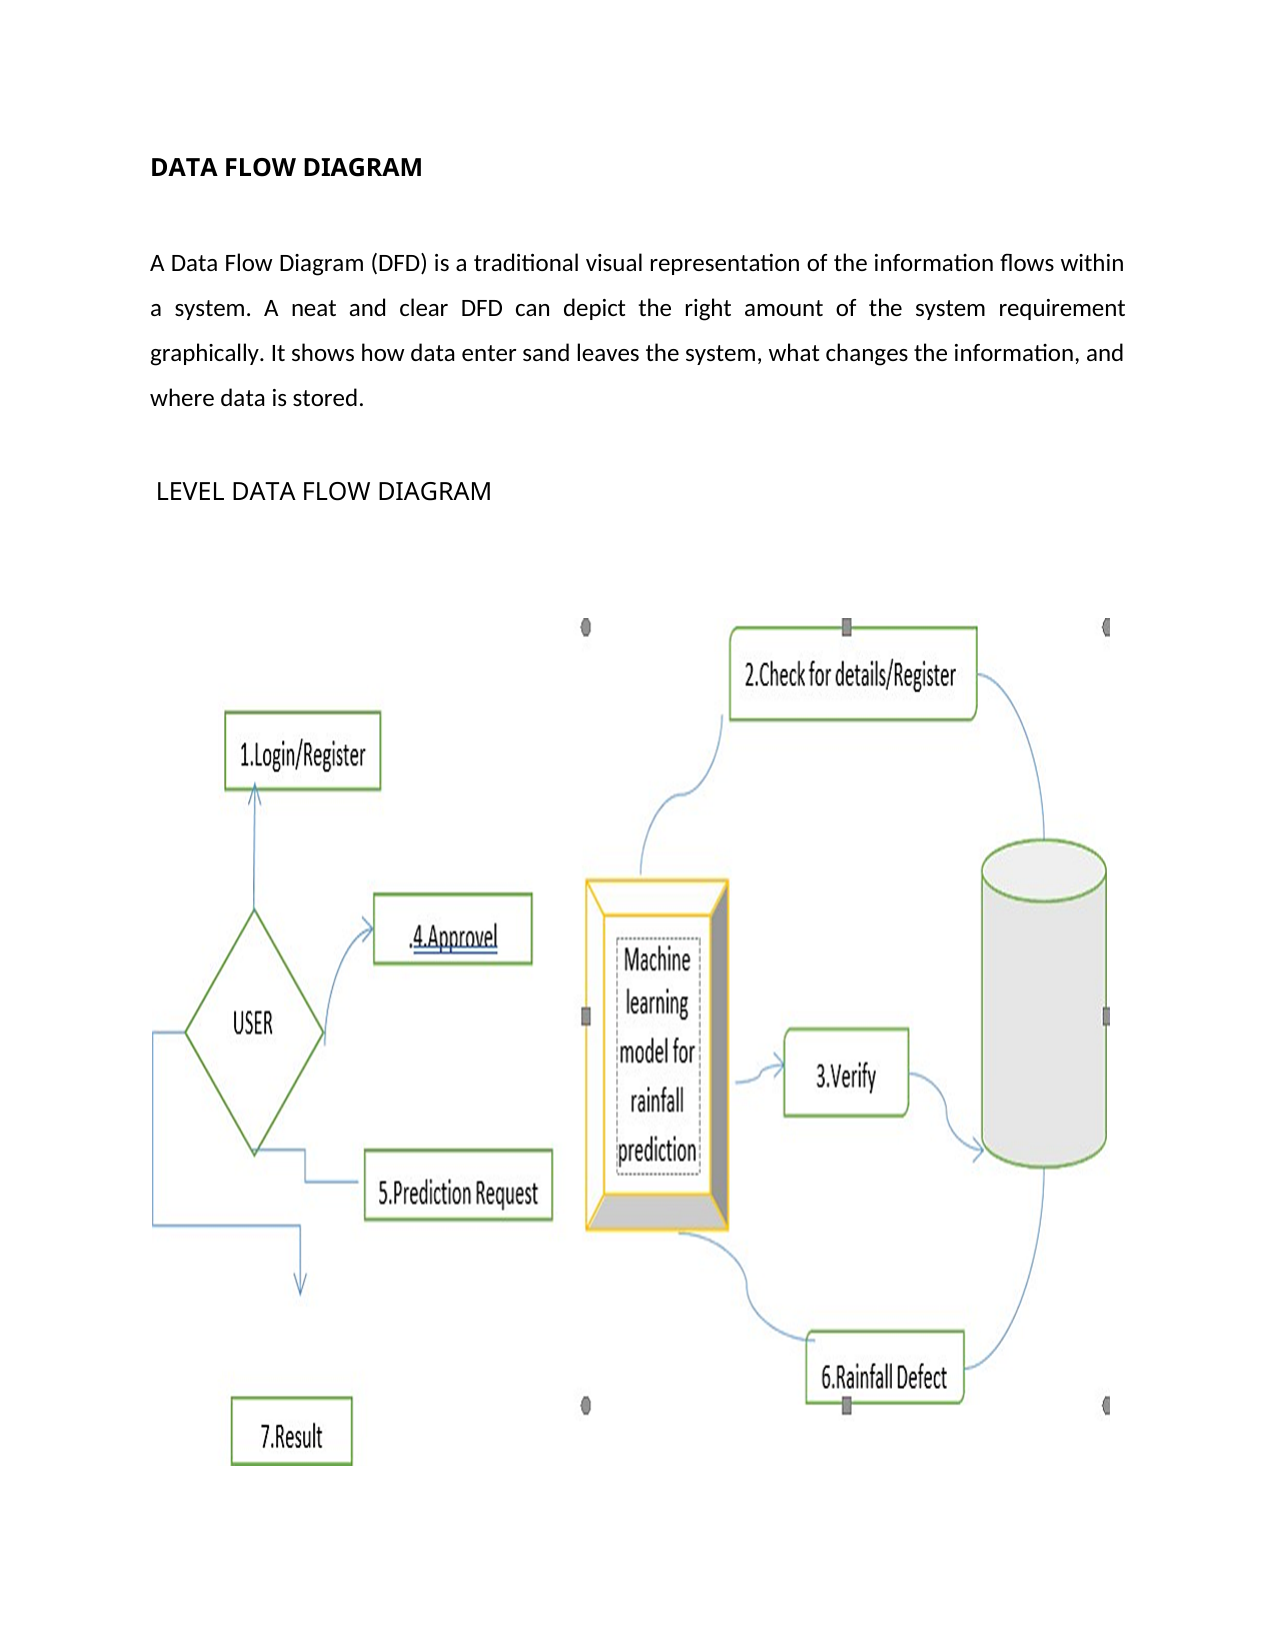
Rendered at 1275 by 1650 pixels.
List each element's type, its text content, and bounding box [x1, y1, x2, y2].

text LEVEL DATA FLOW DIAGRAM [156, 474, 1223, 508]
text A Data Flow Diagram (DFD) is a traditional visual representation of the information ﬂows within a system. A neat and clear DFD can depict the right amount of the system requirement graphically. It shows how data enter sand leaves the system, what changes the information, and where data is stored. [150, 247, 1126, 412]
subtitle DATA FLOW DIAGRAM [150, 150, 1223, 184]
picture [150, 617, 1112, 1468]
